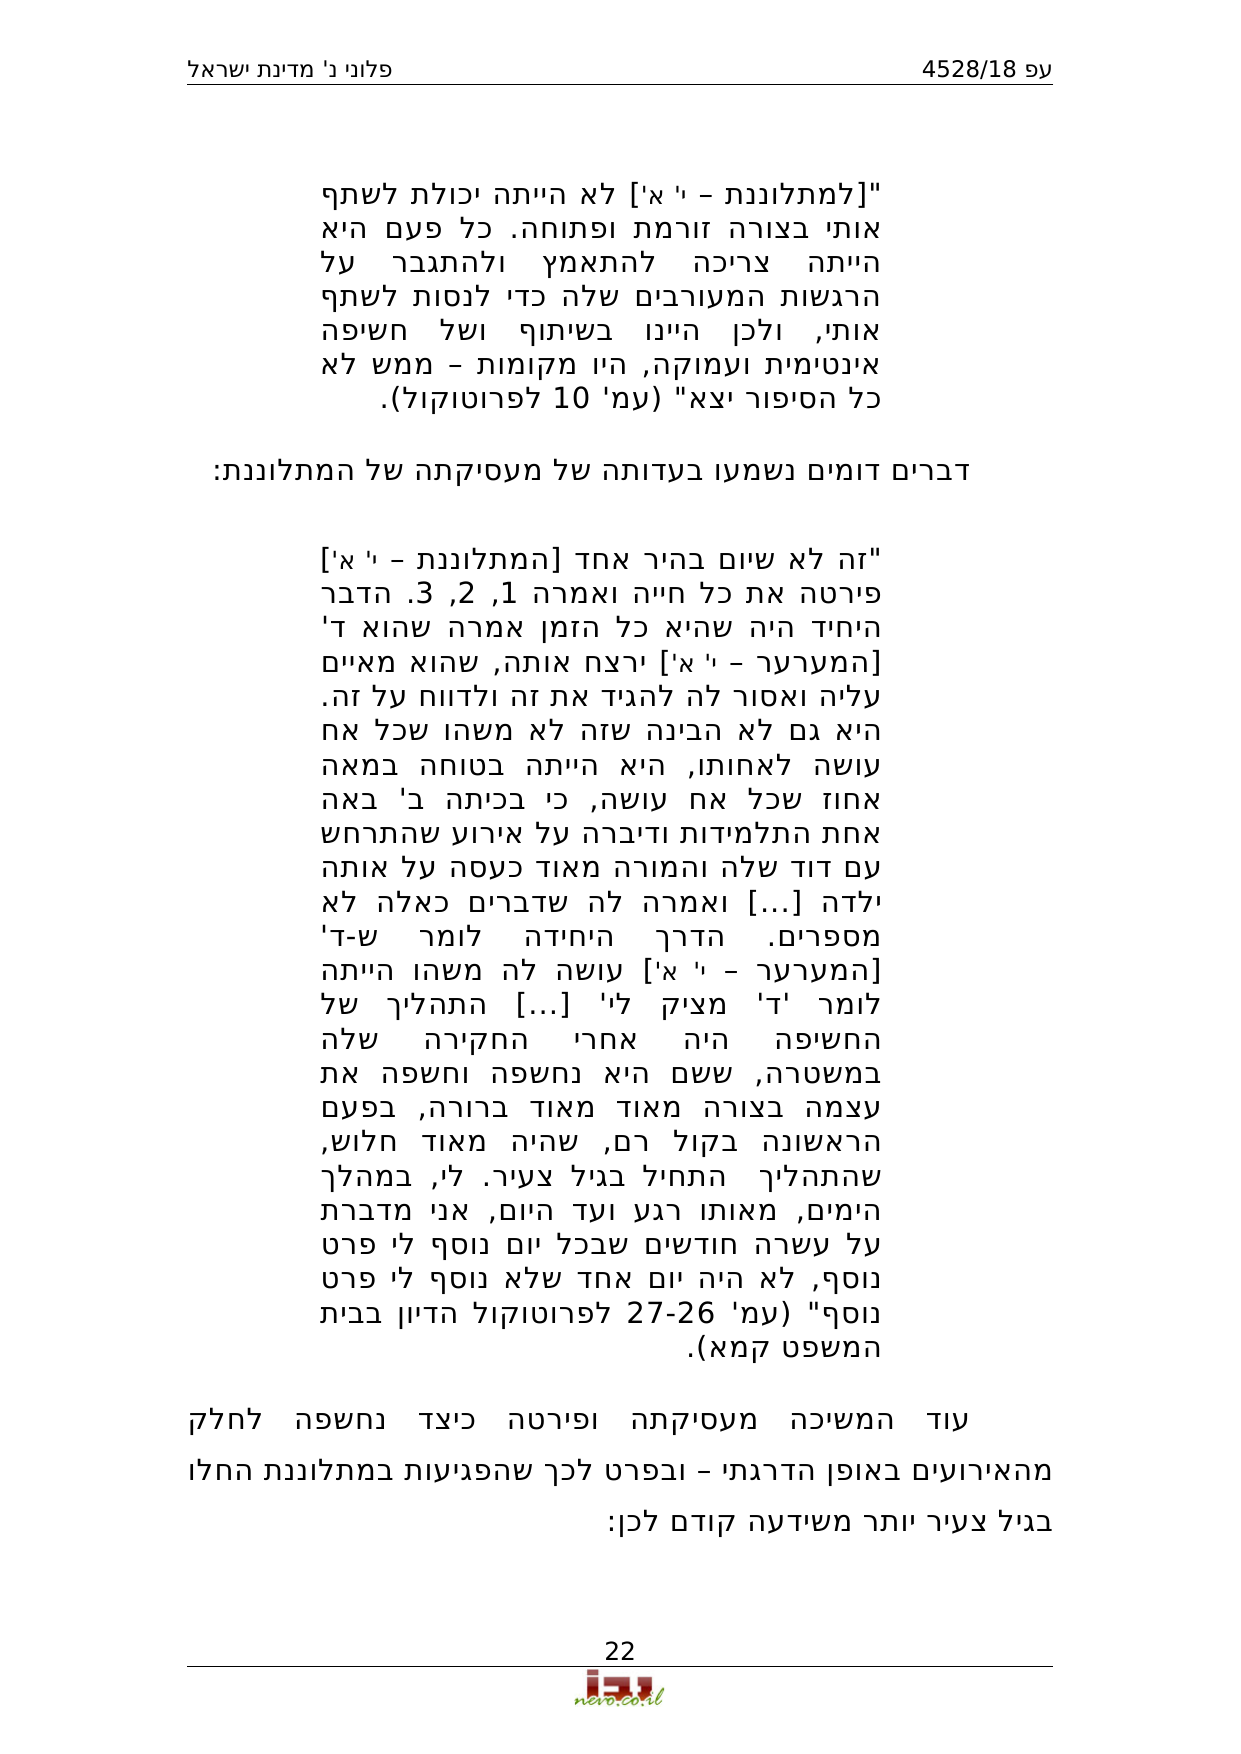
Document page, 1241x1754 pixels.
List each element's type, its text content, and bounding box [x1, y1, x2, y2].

text "[למתלוננת – י' א'] לא הייתה יכולת לשתף אותי בצורה זורמת ופתוחה. כל פעם היא הייתה צריכה להתאמץ ולהתגבר על הרגשות המעורבים שלה כדי לנסות לשתף אותי, ולכן היינו בשיתוף ושל חשיפה אינטימית ועמוקה, היו מקומות – ממש לא כל הסיפור יצא" (עמ' 10 לפרוטוקול). [320, 177, 882, 416]
text עוד המשיכה מעסיקתה ופירטה כיצד נחשפה לחלק מהאירועים באופן הדרגתי – ובפרט לכך שהפגיעות במתלוננת החלו בגיל צעיר יותר משידעה קודם לכן: [187, 1402, 1053, 1539]
text דברים דומים נשמעו בעדותה של מעסיקתה של המתלוננת: [187, 453, 1053, 487]
text "זה לא שיום בהיר אחד [המתלוננת – י' א'] פירטה את כל חייה ואמרה 1, 2, 3. הדבר היחיד היה שהיא כל הזמן אמרה שהוא ד' [המערער – י' א'] ירצח אותה, שהוא מאיים עליה ואסור לה להגיד את זה ולדווח על זה. היא גם לא הבינה שזה לא משהו שכל אח עושה לאחותו, היא הייתה בטוחה במאה אחוז שכל אח עושה, כי בכיתה ב' באה אחת התלמידות ודיברה על אירוע שהתרחש עם דוד שלה והמורה מאוד כעסה על אותה ילדה [...] ואמרה לה שדברים כאלה לא מספרים. הדרך היחידה לומר ש-ד' [המערער – י' א'] עושה לה משהו הייתה לומר 'ד' מציק לי' [...] התהליך של החשיפה היה אחרי החקירה שלה במשטרה, ששם היא נחשפה וחשפה את עצמה בצורה מאוד מאוד ברורה, בפעם הראשונה בקול רם, שהיה מאוד חלוש, שהתהליך התחיל בגיל צעיר. לי, במהלך הימים, מאותו רגע ועד היום, אני מדברת על עשרה חודשים שבכל יום נוסף לי פרט נוסף, לא היה יום אחד שלא נוסף לי פרט נוסף" (עמ' 27-26 לפרוטוקול הדיון בבית המשפט קמא). [320, 542, 882, 1364]
picture [574, 1669, 666, 1707]
